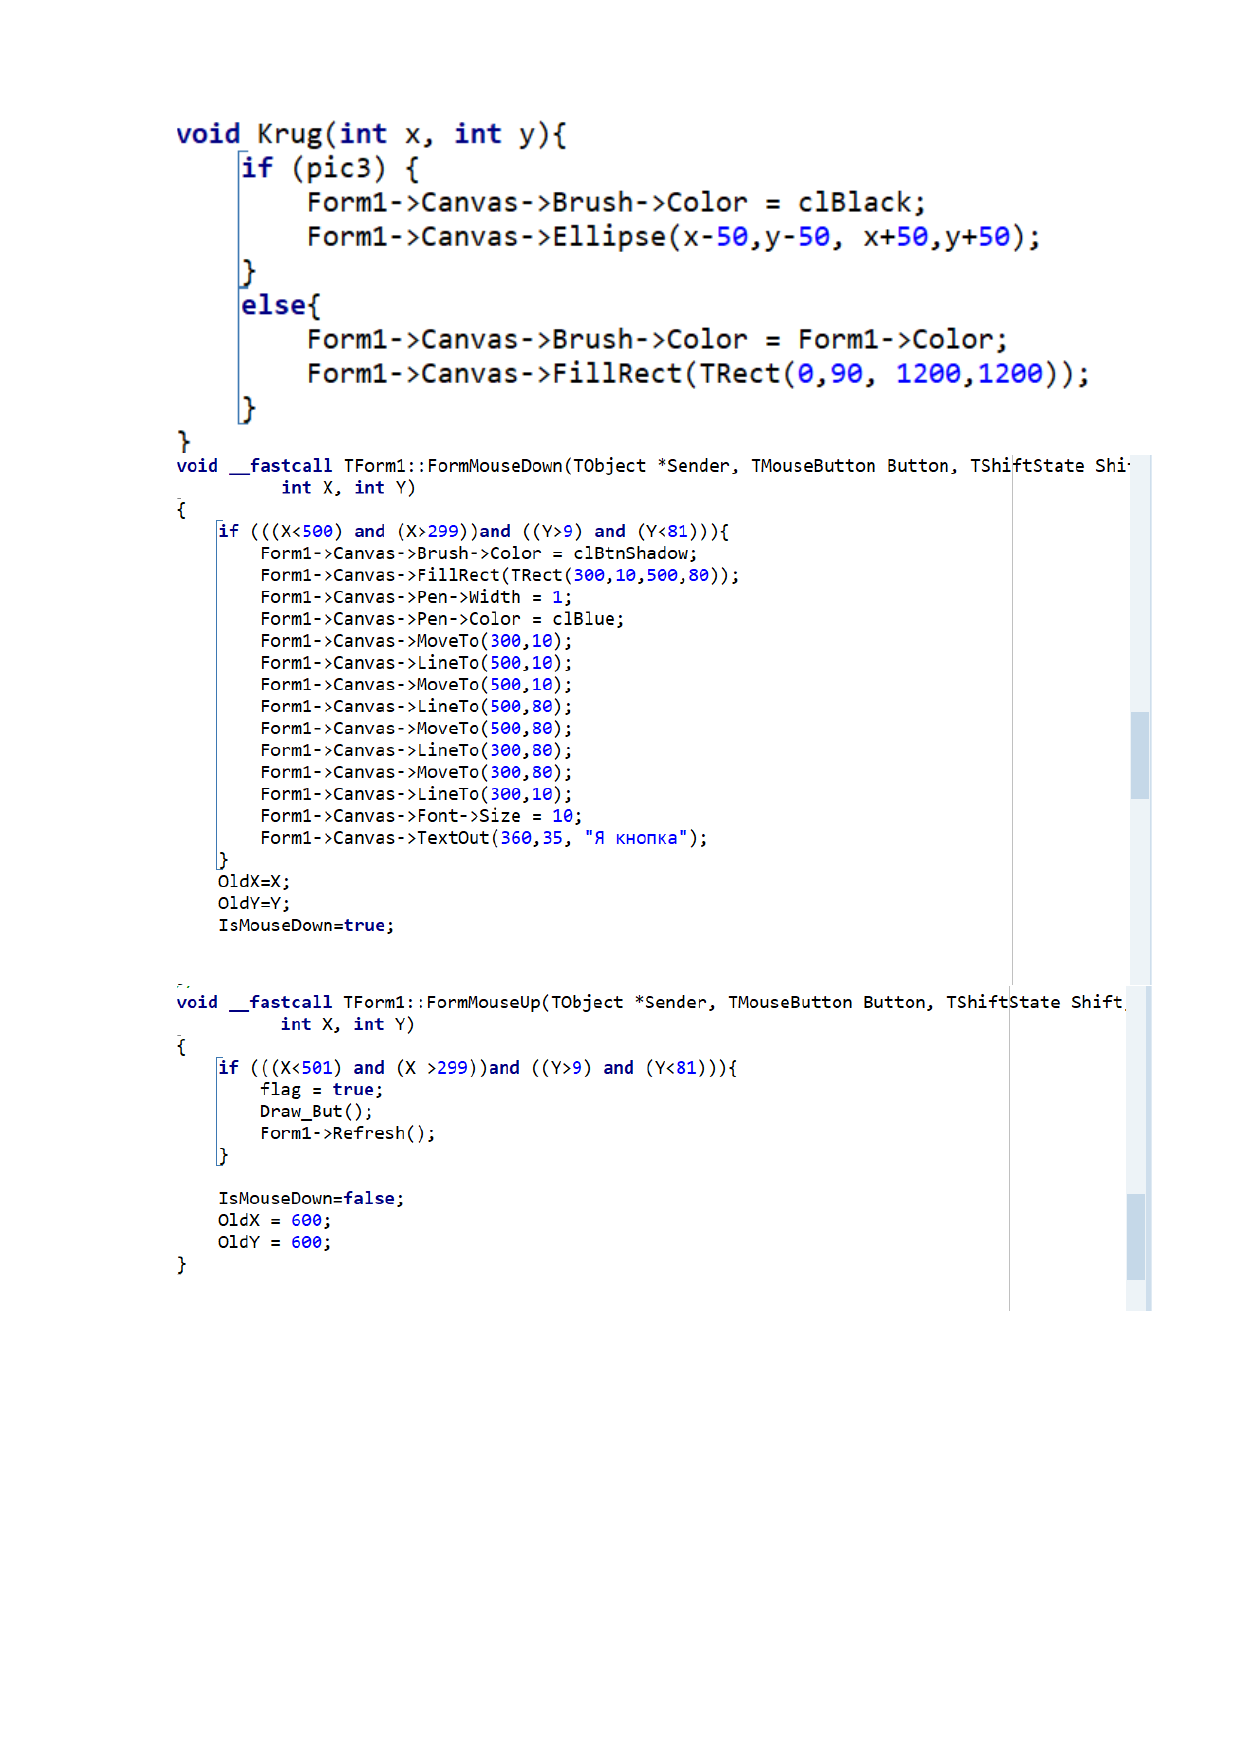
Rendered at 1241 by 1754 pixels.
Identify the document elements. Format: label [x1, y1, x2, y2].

picture [177, 986, 1152, 1311]
picture [177, 455, 1152, 985]
picture [177, 118, 1152, 453]
